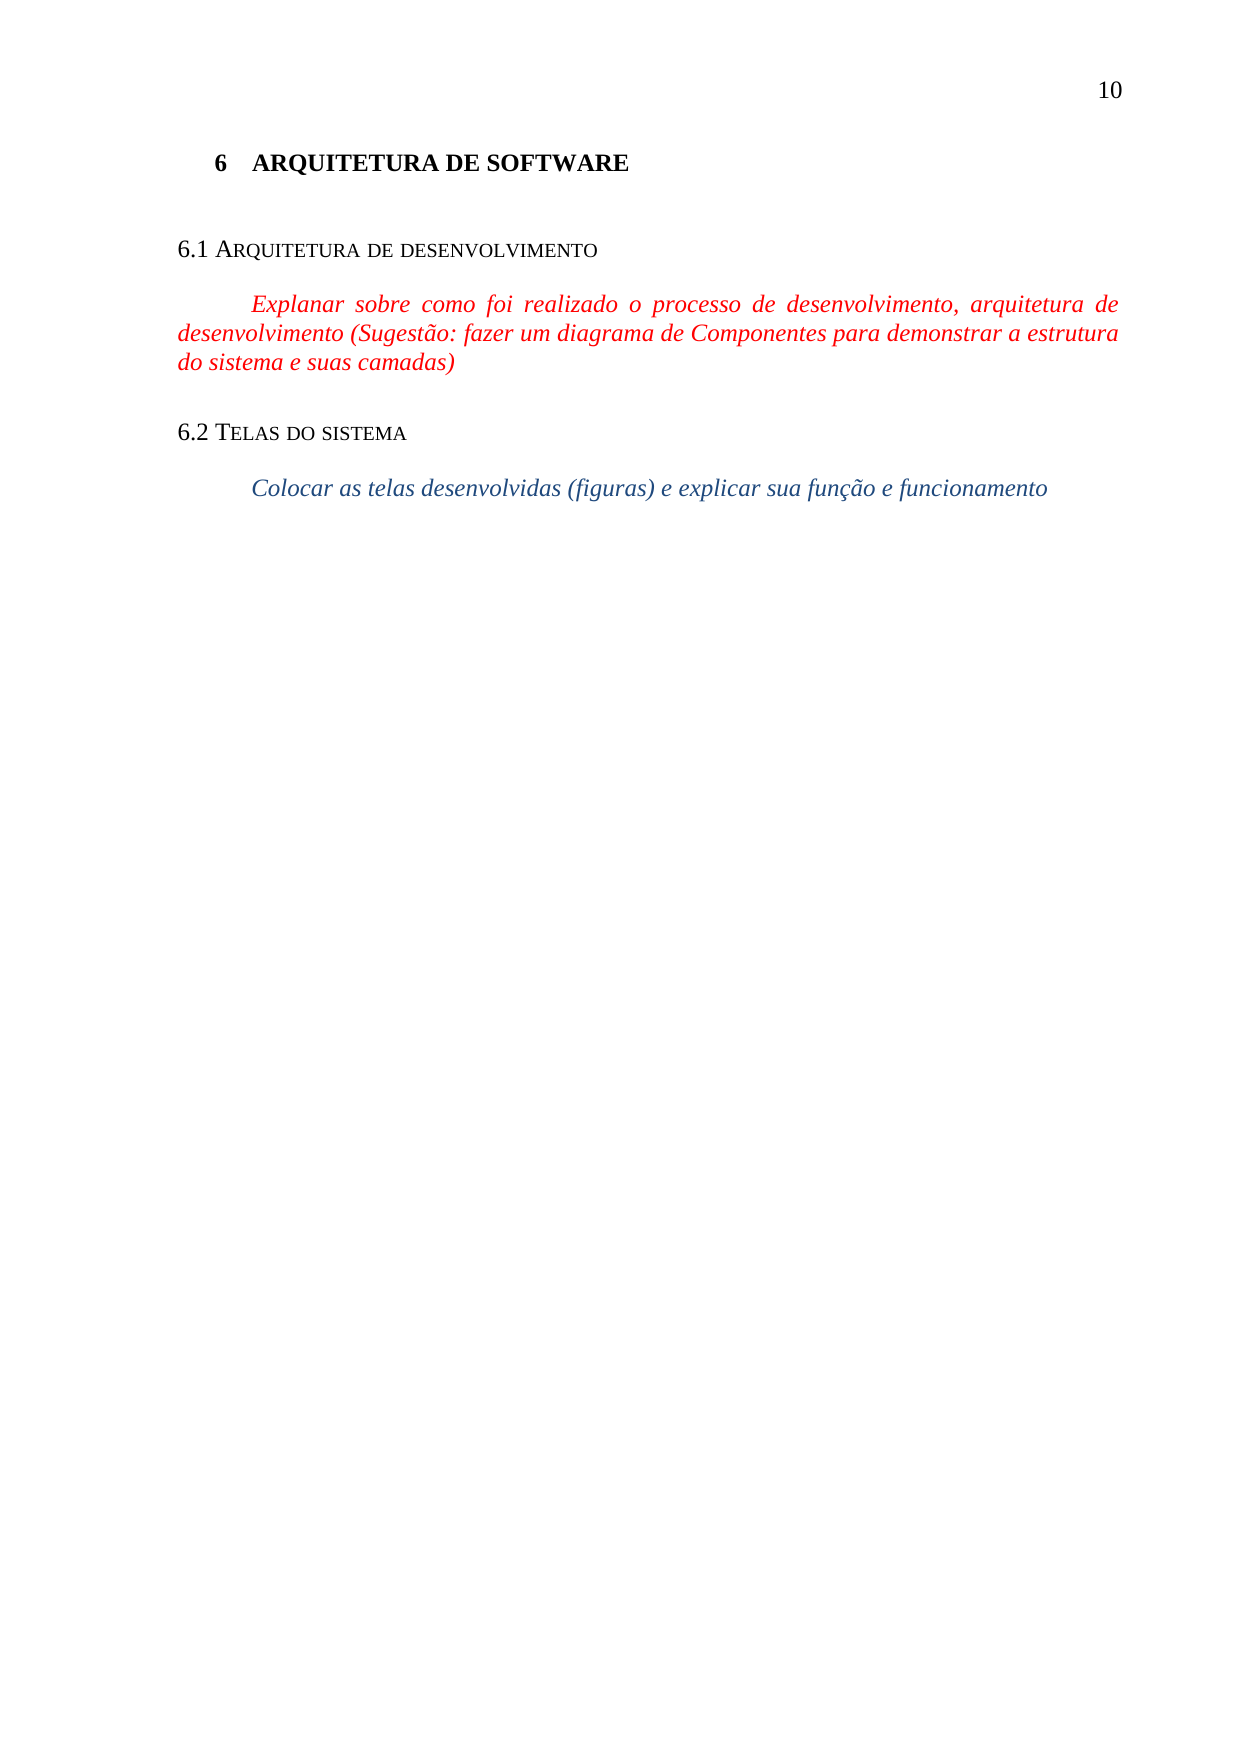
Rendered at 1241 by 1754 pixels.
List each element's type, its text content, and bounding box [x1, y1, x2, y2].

text Explanar sobre como foi realizado o processo de desenvolvimento, arquitetura de desenvolvimento (Sugestão: fazer um diagrama de Componentes para demonstrar a estrutura do sistema e suas camadas) [177, 289, 1122, 376]
subtitle ARQUITETURA DE SOFTWARE [214, 148, 1122, 176]
subtitle 6.2 Telas do sistema [177, 417, 1122, 446]
text Colocar as telas desenvolvidas (figuras) e explicar sua função e funcionamento [177, 473, 1122, 501]
subtitle 6.1 Arquitetura de desenvolvimento [177, 234, 1122, 263]
